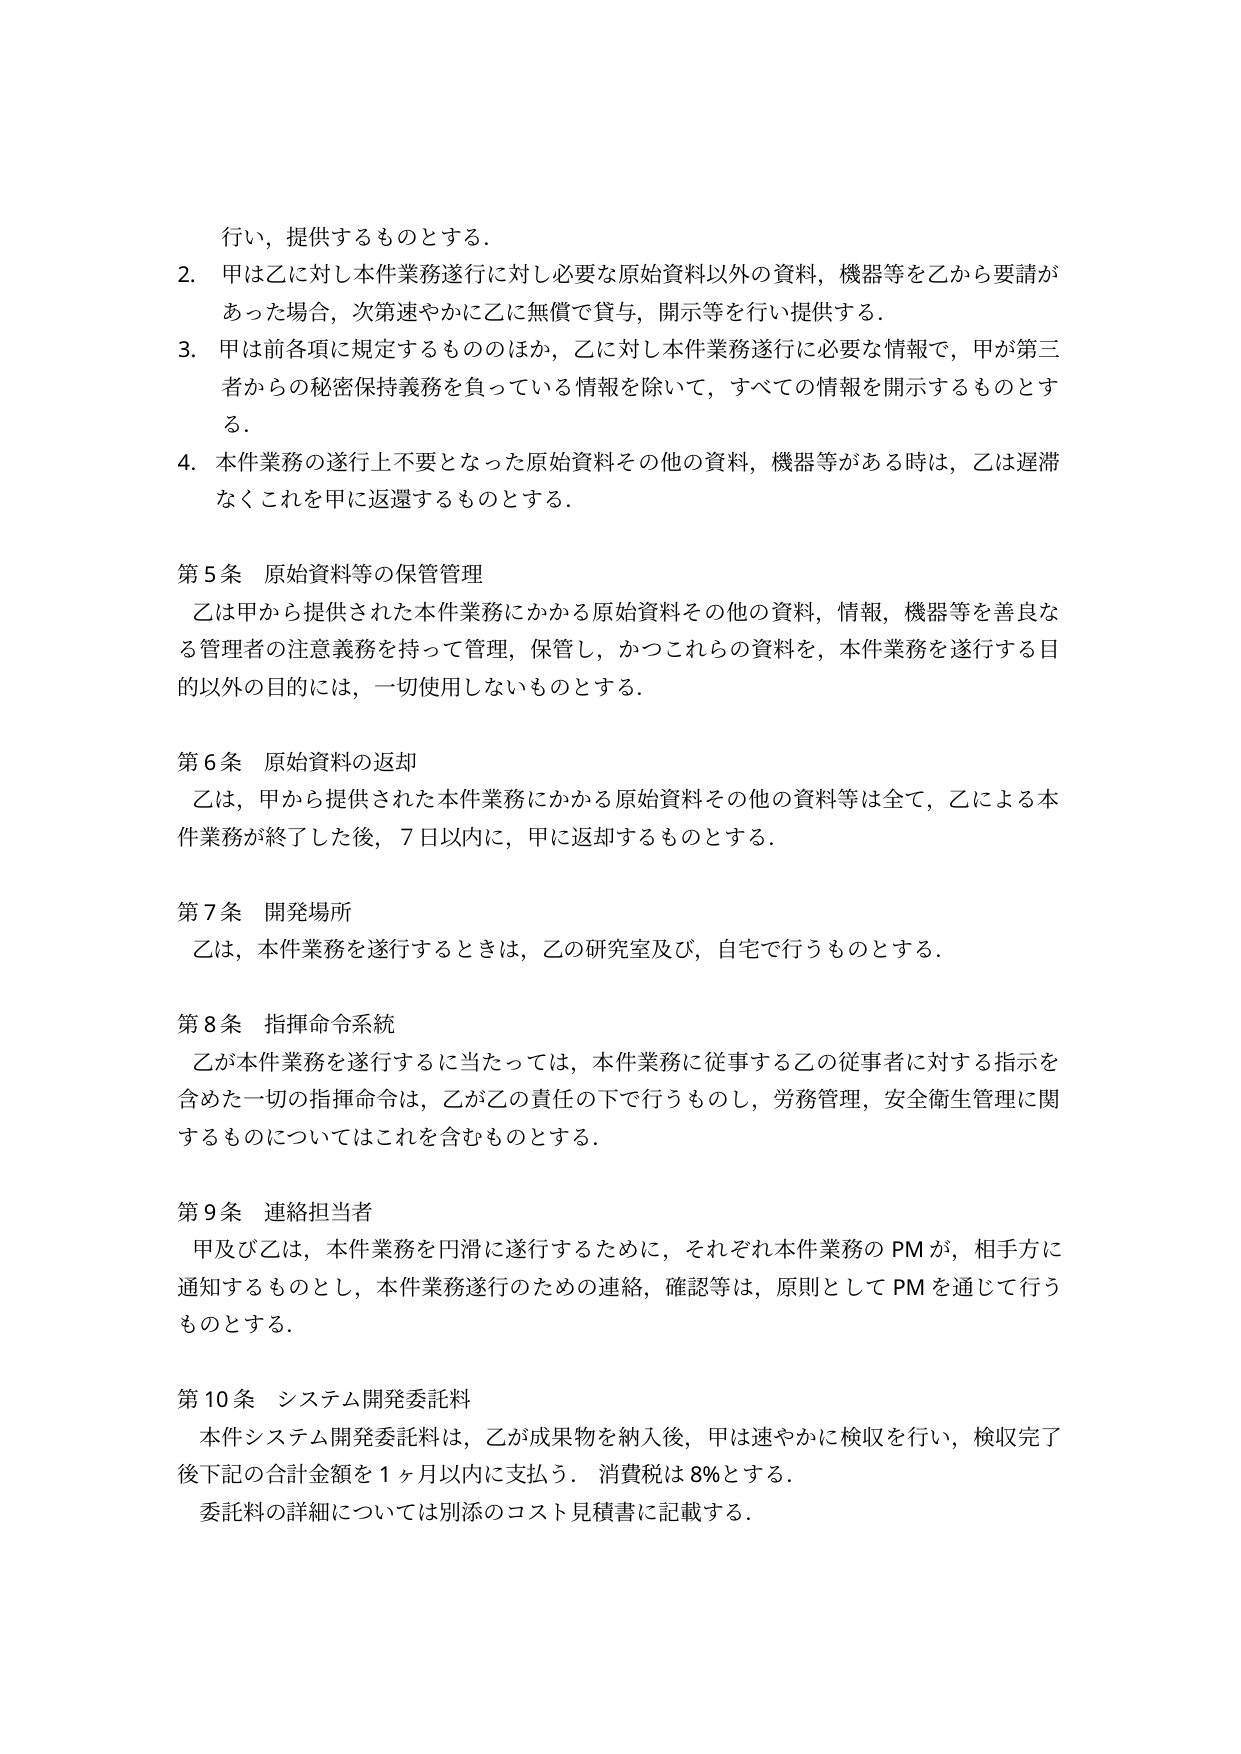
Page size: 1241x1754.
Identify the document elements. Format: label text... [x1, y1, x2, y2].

list 本件業務の遂行上不要となった原始資料その他の資料，機器等がある時は，乙は遅滞なくこれを甲に返還するものとする． [177, 442, 1063, 517]
text 第9条 連絡担当者 [177, 1192, 1063, 1229]
text 第10条 システム開発委託料 [177, 1379, 1063, 1417]
text 委託料の詳細については別添のコスト見積書に記載する． [177, 1492, 1063, 1529]
text 乙は，甲から提供された本件業務にかかる原始資料その他の資料等は全て，乙による本件業務が終了した後，７日以内に，甲に返却するものとする． [177, 779, 1063, 854]
text 第6条 原始資料の返却 [177, 742, 1063, 779]
text 乙は，本件業務を遂行するときは，乙の研究室及び，自宅で行うものとする． [177, 929, 1063, 967]
text 乙は甲から提供された本件業務にかかる原始資料その他の資料，情報，機器等を善良なる管理者の注意義務を持って管理，保管し，かつこれらの資料を，本件業務を遂行する目的以外の目的には，一切使用しないものとする． [177, 592, 1063, 704]
text 乙が本件業務を遂行するに当たっては，本件業務に従事する乙の従事者に対する指示を含めた一切の指揮命令は，乙が乙の責任の下で行うものし，労務管理，安全衛生管理に関するものについてはこれを含むものとする． [177, 1042, 1063, 1154]
list 甲は乙に対し本件業務遂行に対し必要な原始資料以外の資料，機器等を乙から要請があった場合，次第速やかに乙に無償で貸与，開示等を行い提供する． [177, 254, 1063, 329]
text 第8条 指揮命令系統 [177, 1004, 1063, 1042]
text 第7条 開発場所 [177, 892, 1063, 929]
text 本件システム開発委託料は，乙が成果物を納入後，甲は速やかに検収を行い，検収完了後下記の合計金額を1ヶ月以内に支払う． 消費税は8%とする． [177, 1417, 1063, 1492]
text 3. 甲は前各項に規定するもののほか，乙に対し本件業務遂行に必要な情報で，甲が第三者からの秘密保持義務を負っている情報を除いて，すべての情報を開示するものとする． [178, 329, 1063, 442]
text 甲及び乙は，本件業務を円滑に遂行するために，それぞれ本件業務のPMが，相手方に通知するものとし，本件業務遂行のための連絡，確認等は，原則としてPMを通じて行うものとする． [177, 1229, 1063, 1342]
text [177, 217, 1063, 254]
text 第5条 原始資料等の保管管理 [177, 554, 1063, 592]
